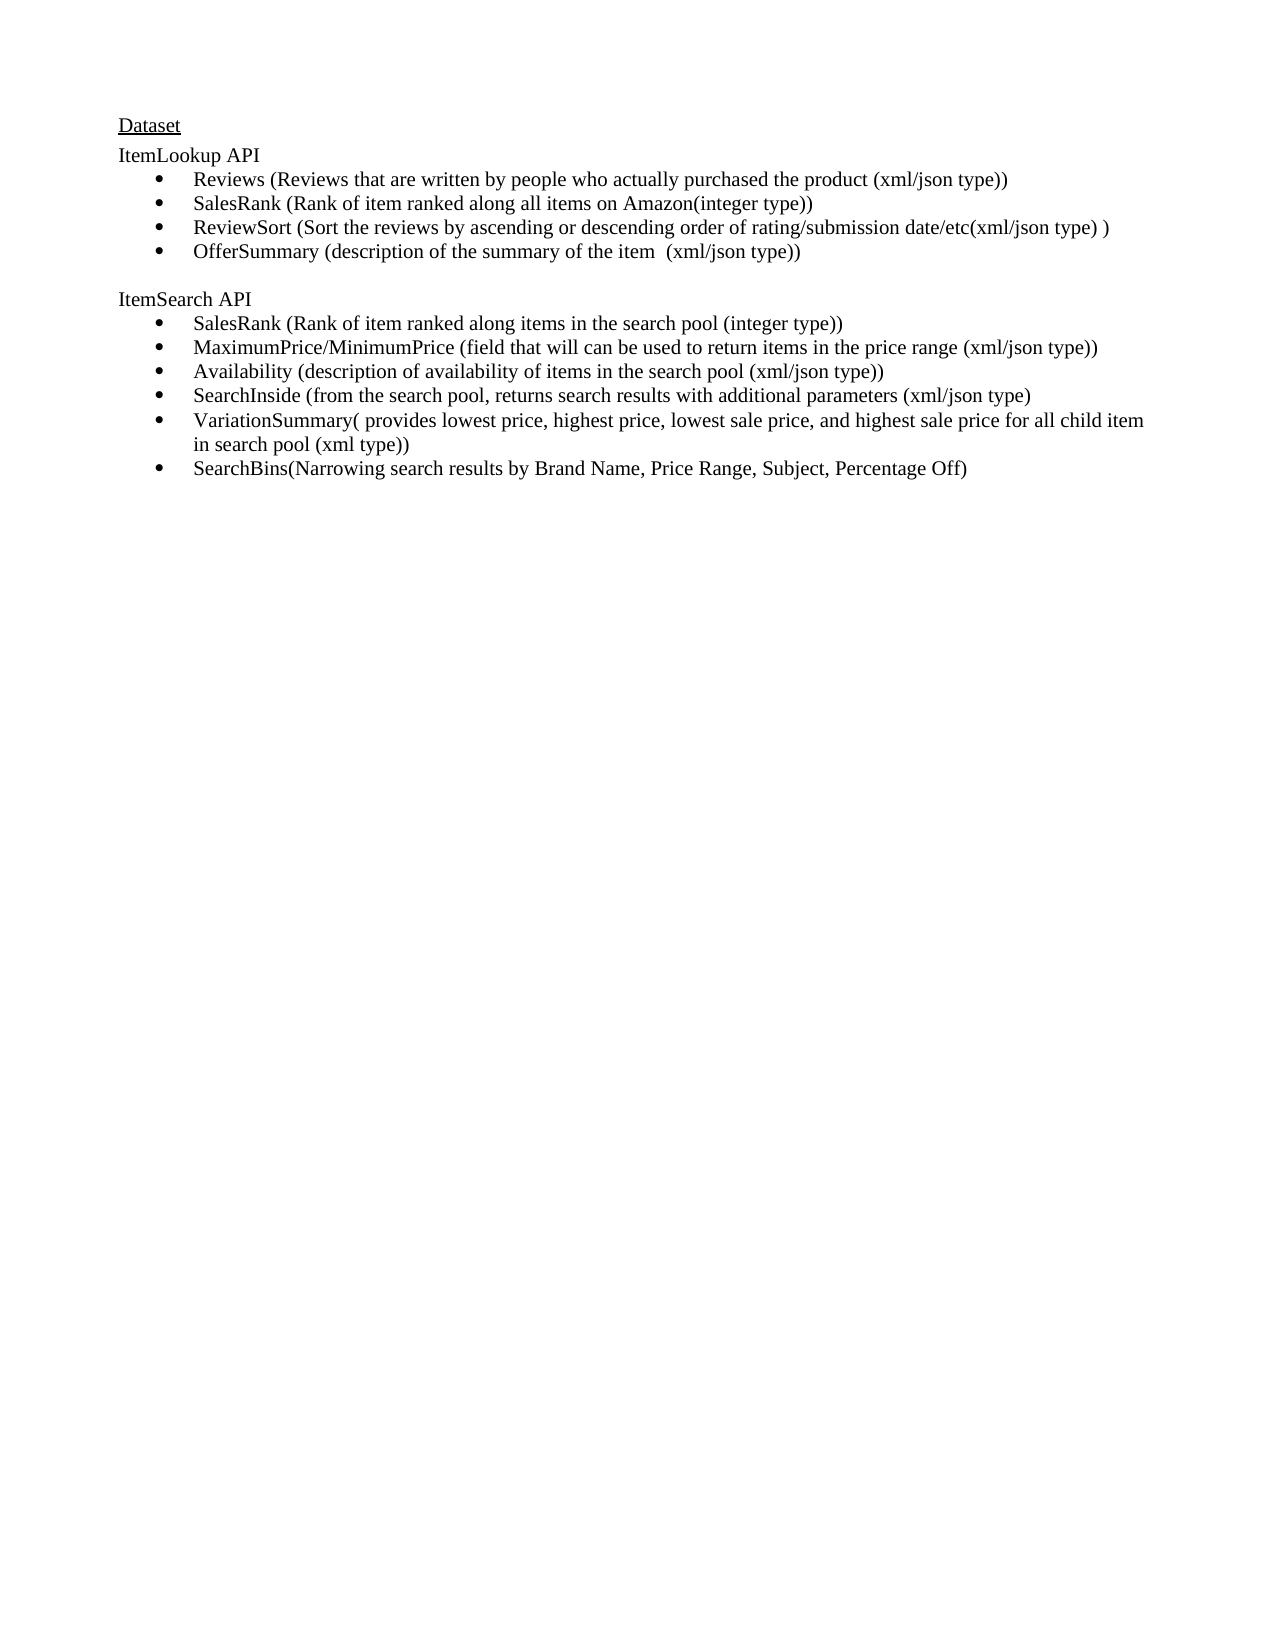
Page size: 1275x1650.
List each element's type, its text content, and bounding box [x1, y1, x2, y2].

list ReviewSort (Sort the reviews by ascending or descending order of rating/submission date/etc(xml/json type) ) [156, 215, 1157, 239]
list Reviews (Reviews that are written by people who actually purchased the product (xml/json type)) [156, 167, 1157, 191]
list Availability (description of availability of items in the search pool (xml/json type)) [156, 359, 1157, 383]
text ItemLookup API [118, 143, 1157, 167]
text ItemSearch API [118, 287, 1157, 311]
list SearchInside (from the search pool, returns search results with additional parameters (xml/json type) [156, 383, 1157, 407]
list SalesRank (Rank of item ranked along all items on Amazon(integer type)) [156, 191, 1157, 215]
list VariationSummary( provides lowest price, highest price, lowest sale price, and highest sale price for all child item in search pool (xml type)) [156, 407, 1157, 456]
subtitle Dataset [118, 114, 1157, 137]
list SalesRank (Rank of item ranked along items in the search pool (integer type)) [156, 311, 1157, 335]
list MaximumPrice/MinimumPrice (field that will can be used to return items in the price range (xml/json type)) [156, 335, 1157, 359]
list OfferSummary (description of the summary of the item (xml/json type)) [156, 239, 1157, 263]
list SearchBins(Narrowing search results by Brand Name, Price Range, Subject, Percentage Off) [156, 456, 1157, 480]
